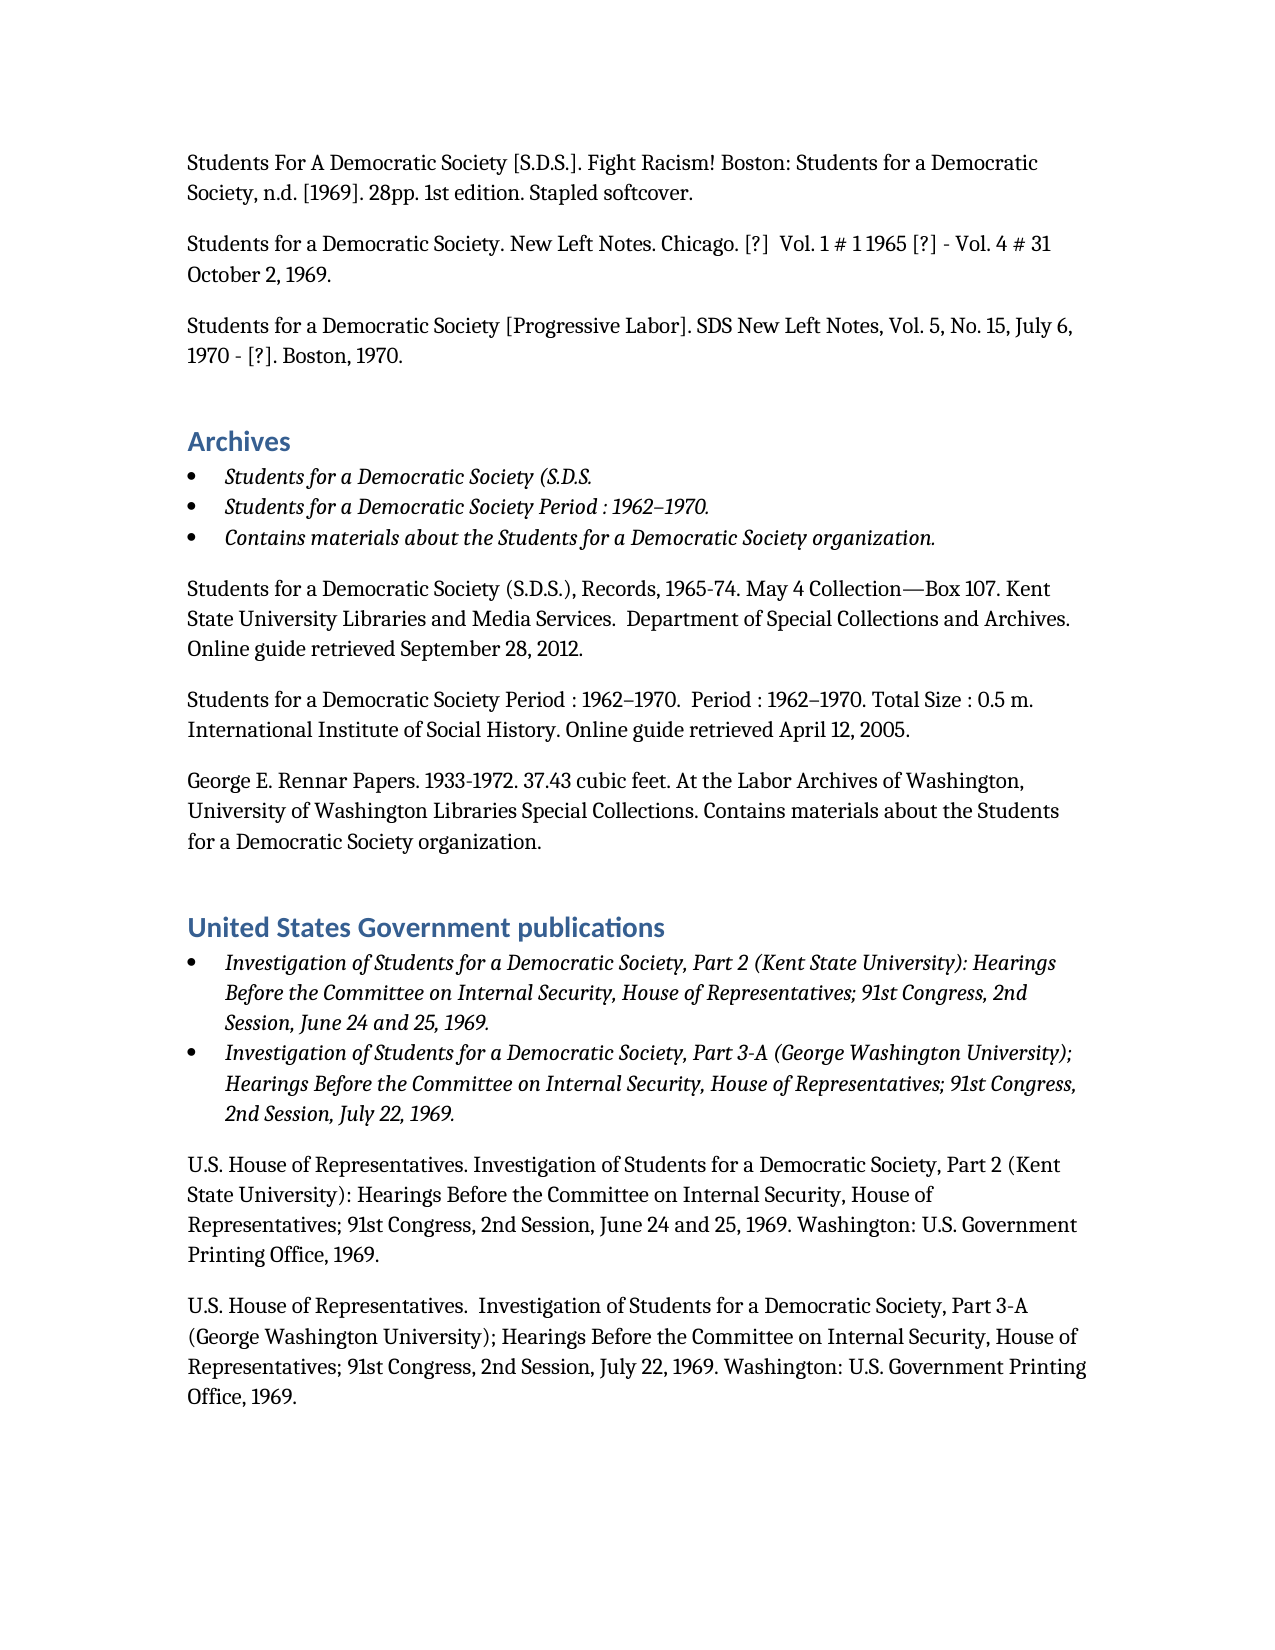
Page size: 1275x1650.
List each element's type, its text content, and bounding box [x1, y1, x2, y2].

text George E. Rennar Papers. 1933-1972. 37.43 cubic feet. At the Labor Archives of Washington, University of Washington Libraries Special Collections. Contains materials about the Students for a Democratic Society organization. [187, 768, 1087, 855]
text Students for a Democratic Society [Progressive Labor]. SDS New Left Notes, Vol. 5, No. 15, July 6, 1970 - [?]. Boston, 1970. [187, 312, 1087, 369]
subtitle Archives [187, 423, 1087, 458]
text U.S. House of Representatives. Investigation of Students for a Democratic Society, Part 2 (Kent State University): Hearings Before the Committee on Internal Security, House of Representatives; 91st Congress, 2nd Session, June 24 and 25, 1969. Washington: U.S. Government Printing Office, 1969. [187, 1152, 1087, 1269]
list Students for a Democratic Society (S.D.S. [187, 464, 1087, 490]
list Investigation of Students for a Democratic Society, Part 2 (Kent State University): Hearings Before the Committee on Internal Security, House of Representatives; 91st Congress, 2nd Session, June 24 and 25, 1969. [187, 949, 1087, 1036]
text Students For A Democratic Society [S.D.S.]. Fight Racism! Boston: Students for a Democratic Society, n.d. [1969]. 28pp. 1st edition. Stapled softcover. [187, 150, 1087, 207]
text U.S. House of Representatives. Investigation of Students for a Democratic Society, Part 3-A (George Washington University); Hearings Before the Committee on Internal Security, House of Representatives; 91st Congress, 2nd Session, July 22, 1969. Washington: U.S. Government Printing Office, 1969. [187, 1293, 1087, 1410]
list Investigation of Students for a Democratic Society, Part 3-A (George Washington University); Hearings Before the Committee on Internal Security, House of Representatives; 91st Congress, 2nd Session, July 22, 1969. [187, 1040, 1087, 1127]
text Students for a Democratic Society Period : 1962–1970. Period : 1962–1970. Total Size : 0.5 m. International Institute of Social History. Online guide retrieved April 12, 2005. [187, 687, 1087, 743]
subtitle United States Government publications [187, 909, 1087, 944]
list Students for a Democratic Society Period : 1962–1970. [187, 494, 1087, 520]
list Contains materials about the Students for a Democratic Society organization. [187, 524, 1087, 551]
text Students for a Democratic Society (S.D.S.), Records, 1965-74. May 4 Collection—Box 107. Kent State University Libraries and Media Services. Department of Special Collections and Archives. Online guide retrieved September 28, 2012. [187, 575, 1087, 662]
text Students for a Democratic Society. New Left Notes. Chicago. [?] Vol. 1 # 1 1965 [?] - Vol. 4 # 31 October 2, 1969. [187, 231, 1087, 288]
